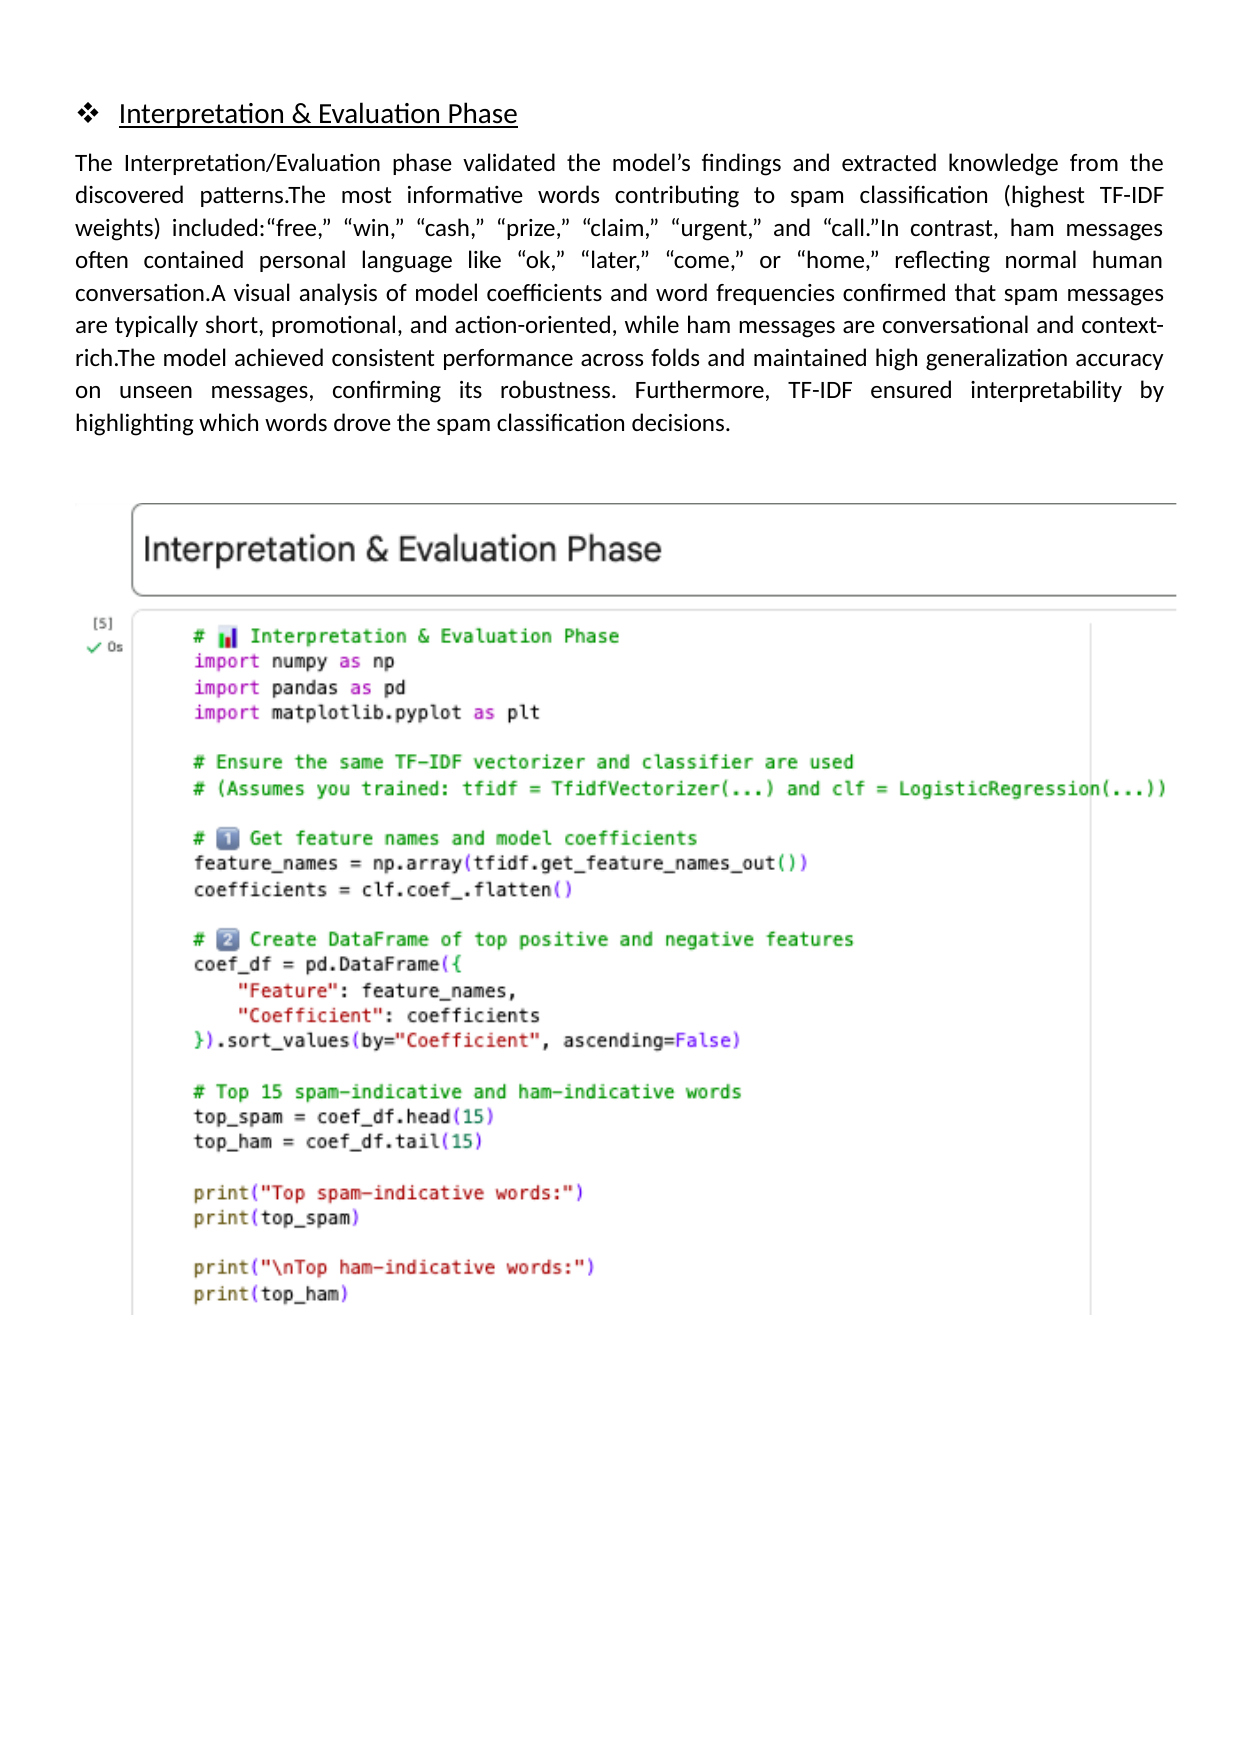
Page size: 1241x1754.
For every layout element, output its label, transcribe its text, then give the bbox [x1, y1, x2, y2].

picture [75, 503, 1177, 1315]
list The Interpretation/Evaluation phase validated the model’s findings and extracted knowledge from the discovered patterns.The most informative words contributing to spam classification (highest TF-IDF weights) included:“free,” “win,” “cash,” “prize,” “claim,” “urgent,” and “call.”In contrast, ham messages often contained personal language like “ok,” “later,” “come,” or “home,” reflecting normal human conversation.A visual analysis of model coefficients and word frequencies confirmed that spam messages are typically short, promotional, and action-oriented, while ham messages are conversational and context-rich.The model achieved consistent performance across folds and maintained high generalization accuracy on unseen messages, confirming its robustness. Furthermore, TF-IDF ensured interpretability by highlighting which words drove the spam classification decisions. [75, 146, 1165, 438]
list Interpretation & Evaluation Phase [75, 81, 1165, 146]
